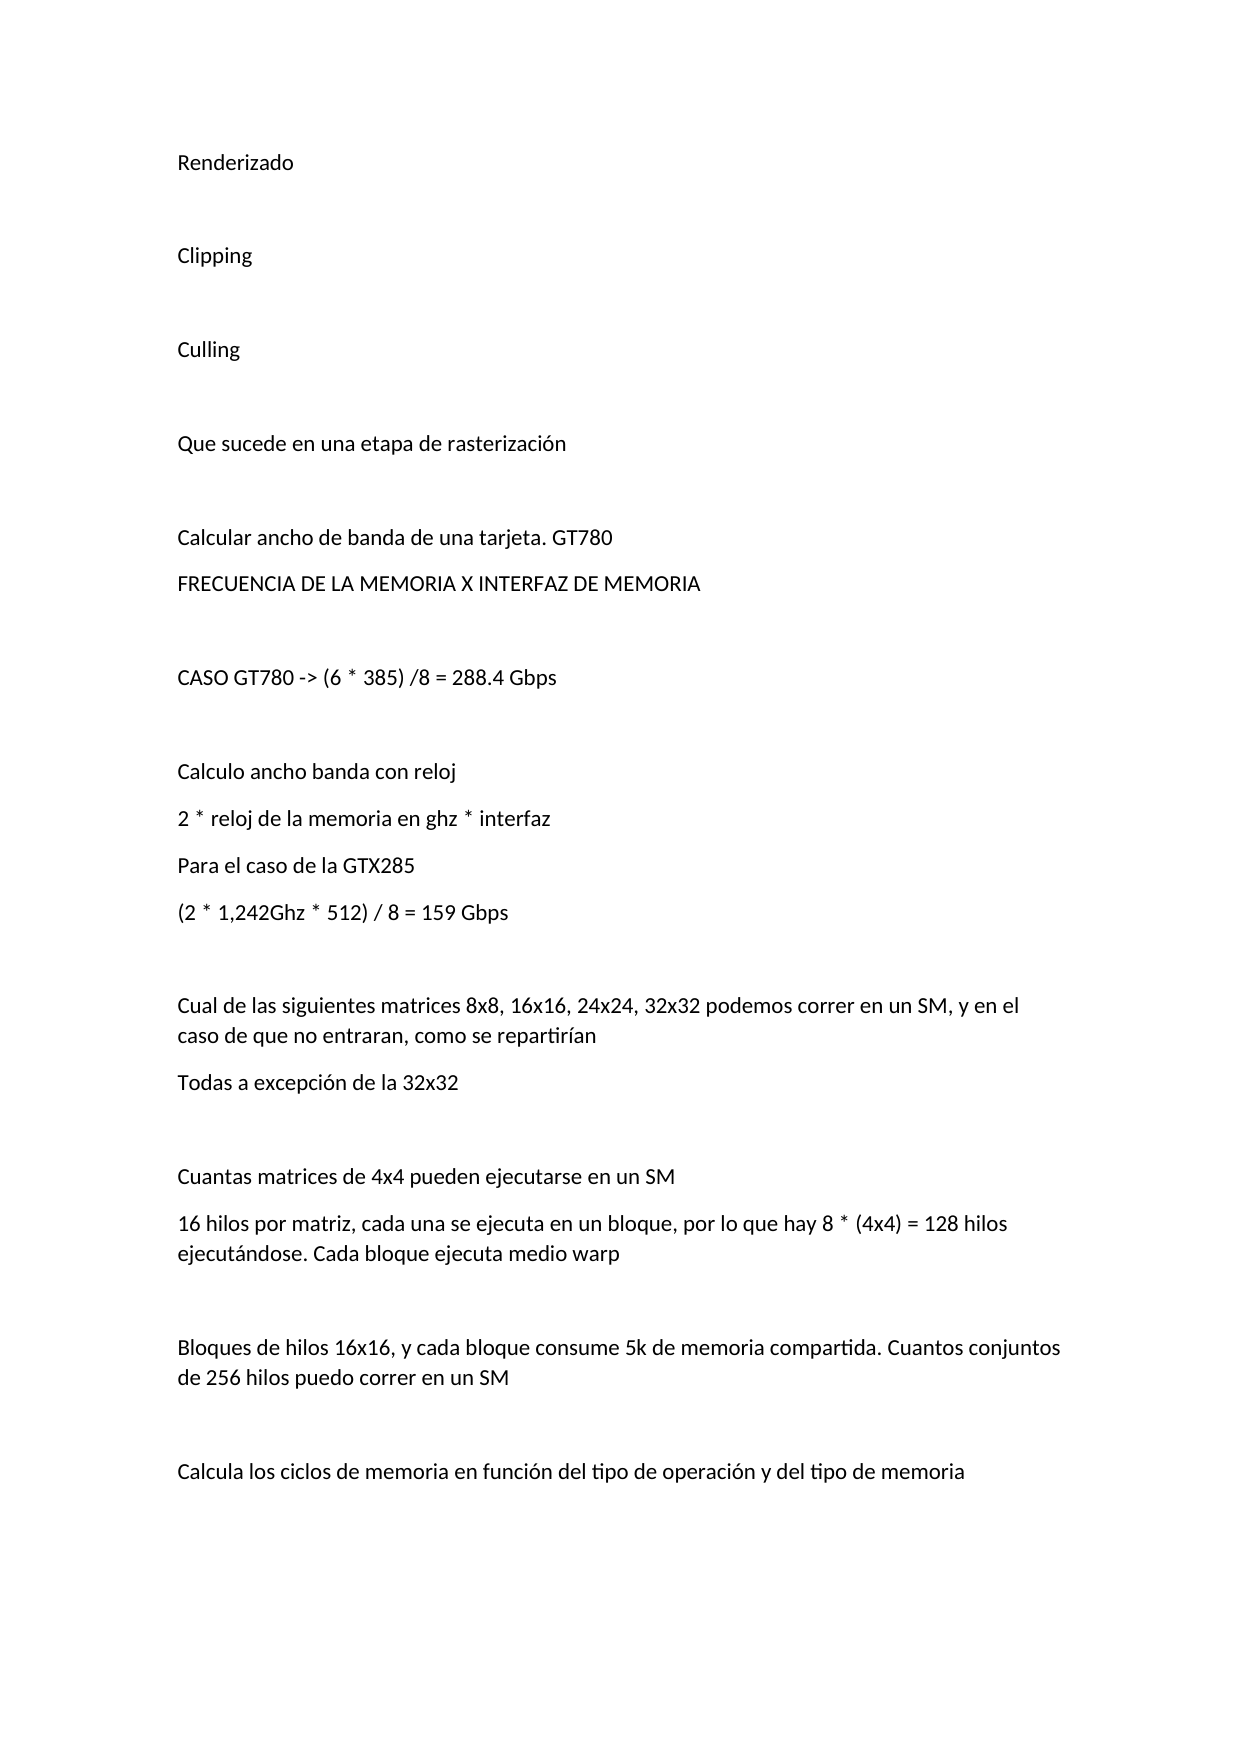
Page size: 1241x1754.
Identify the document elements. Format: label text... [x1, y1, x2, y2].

text FRECUENCIA DE LA MEMORIA X INTERFAZ DE MEMORIA [177, 569, 1063, 597]
text Clipping [177, 241, 1063, 269]
text Renderizado [177, 148, 1063, 176]
text Cual de las siguientes matrices 8x8, 16x16, 24x24, 32x32 podemos correr en un SM, y en el caso de que no entraran, como se repartirían [177, 991, 1063, 1049]
text 16 hilos por matriz, cada una se ejecuta en un bloque, por lo que hay 8 * (4x4) = 128 hilos ejecutándose. Cada bloque ejecuta medio warp [177, 1209, 1063, 1267]
text Calculo ancho banda con reloj [177, 757, 1063, 785]
text Bloques de hilos 16x16, y cada bloque consume 5k de memoria compartida. Cuantos conjuntos de 256 hilos puedo correr en un SM [177, 1333, 1063, 1391]
text Todas a excepción de la 32x32 [177, 1068, 1063, 1096]
text Para el caso de la GTX285 [177, 851, 1063, 879]
text Que sucede en una etapa de rasterización [177, 429, 1063, 457]
text Culling [177, 335, 1063, 363]
text Cuantas matrices de 4x4 pueden ejecutarse en un SM [177, 1162, 1063, 1190]
text 2 * reloj de la memoria en ghz * interfaz [177, 804, 1063, 832]
text Calcular ancho de banda de una tarjeta. GT780 [177, 523, 1063, 551]
text Calcula los ciclos de memoria en función del tipo de operación y del tipo de memoria [177, 1457, 1063, 1485]
text (2 * 1,242Ghz * 512) / 8 = 159 Gbps [177, 898, 1063, 926]
text CASO GT780 -> (6 * 385) /8 = 288.4 Gbps [177, 663, 1063, 691]
